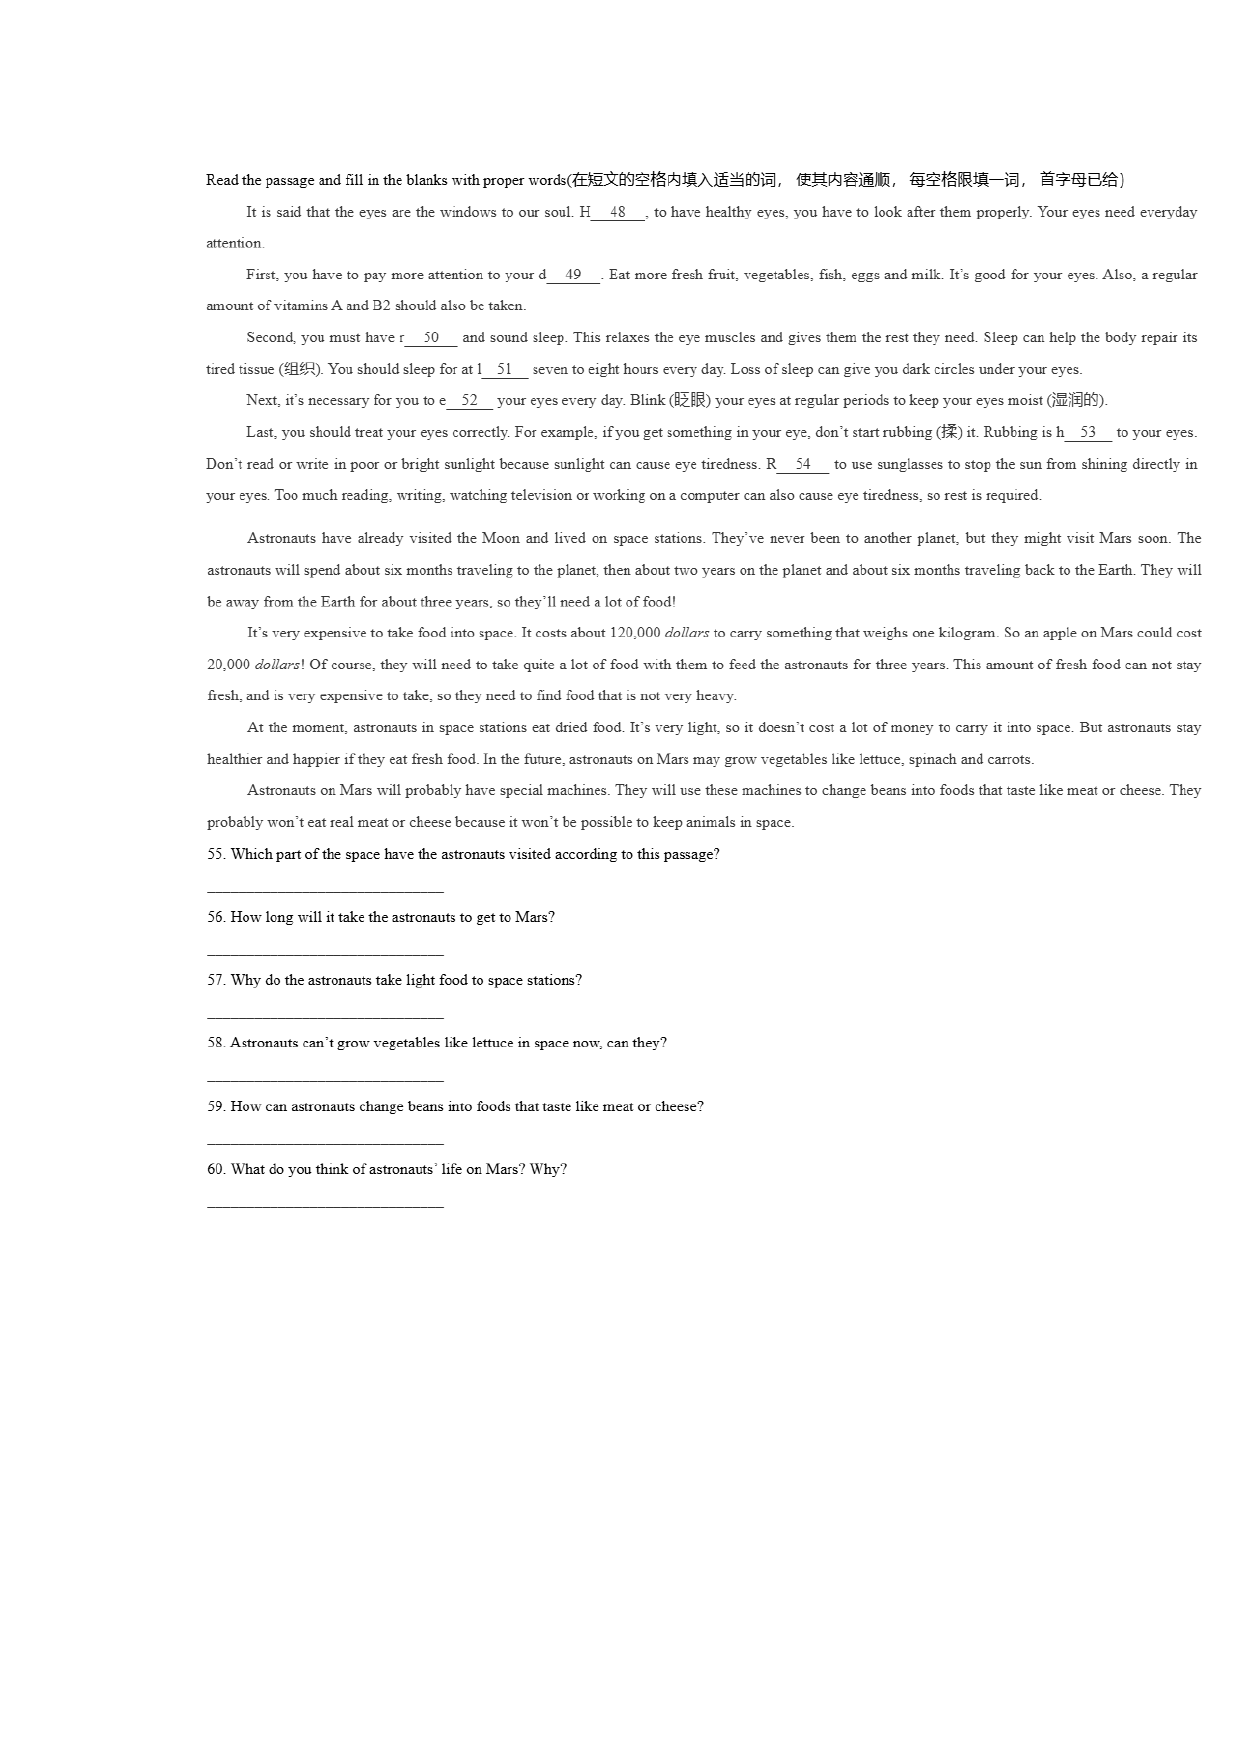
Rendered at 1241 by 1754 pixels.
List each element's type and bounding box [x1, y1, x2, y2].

picture [187, 519, 1214, 1222]
picture [187, 162, 1203, 507]
